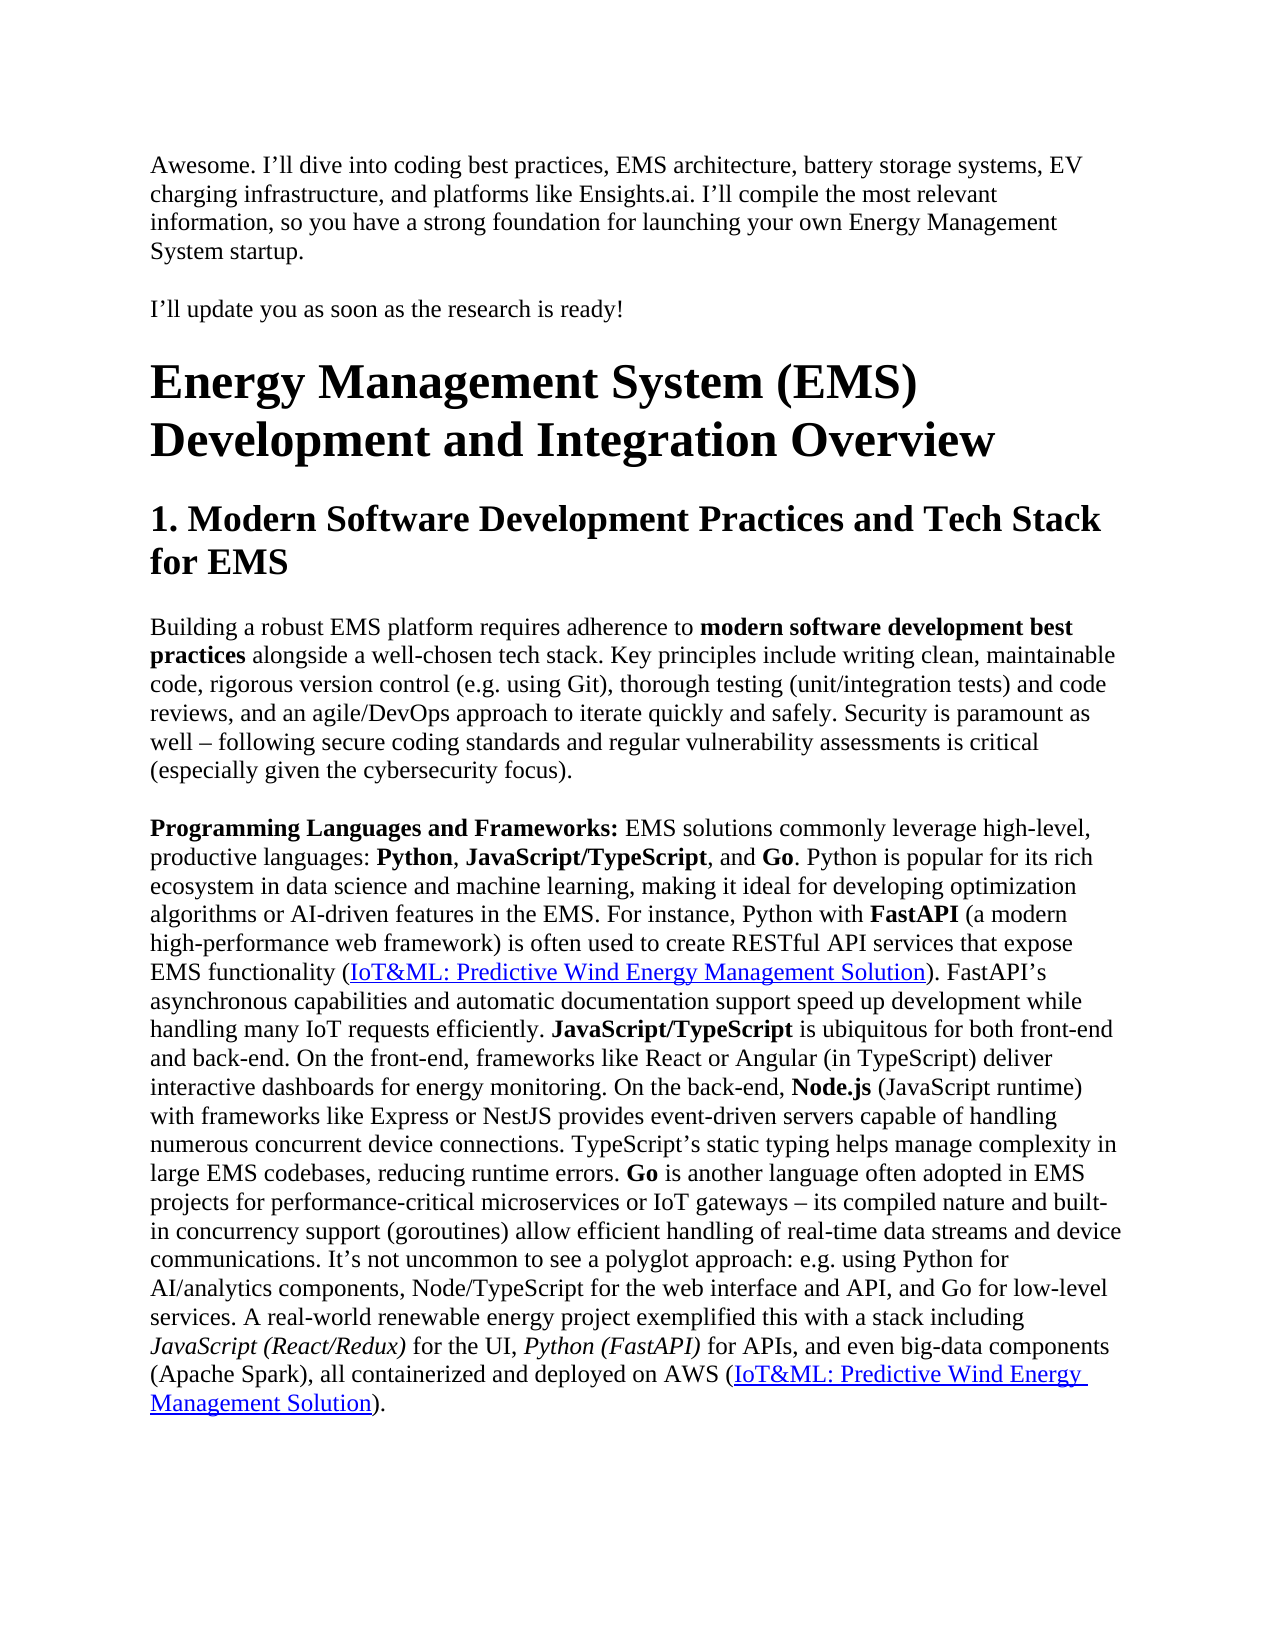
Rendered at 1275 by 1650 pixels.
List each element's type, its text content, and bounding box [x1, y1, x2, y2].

text 1. Modern Software Development Practices and Tech Stack for EMS [150, 496, 1125, 582]
text Energy Management System (EMS) Development and Integration Overview [150, 352, 1125, 467]
text Programming Languages and Frameworks: EMS solutions commonly leverage high-level, productive languages: Python, JavaScript/TypeScript, and Go. Python is popular for its rich ecosystem in data science and machine learning, making it ideal for developing optimization algorithms or AI-driven features in the EMS. For instance, Python with FastAPI (a modern high-performance web framework) is often used to create RESTful API services that expose EMS functionality (IoT&ML: Predictive Wind Energy Management Solution). FastAPI’s asynchronous capabilities and automatic documentation support speed up development while handling many IoT requests efficiently. JavaScript/TypeScript is ubiquitous for both front-end and back-end. On the front-end, frameworks like React or Angular (in TypeScript) deliver interactive dashboards for energy monitoring. On the back-end, Node.js (JavaScript runtime) with frameworks like Express or NestJS provides event-driven servers capable of handling numerous concurrent device connections. TypeScript’s static typing helps manage complexity in large EMS codebases, reducing runtime errors. Go is another language often adopted in EMS projects for performance-critical microservices or IoT gateways – its compiled nature and built-in concurrency support (goroutines) allow efficient handling of real-time data streams and device communications. It’s not uncommon to see a polyglot approach: e.g. using Python for AI/analytics components, Node/TypeScript for the web interface and API, and Go for low-level services. A real-world renewable energy project exemplified this with a stack including JavaScript (React/Redux) for the UI, Python (FastAPI) for APIs, and even big-data components (Apache Spark), all containerized and deployed on AWS (IoT&ML: Predictive Wind Energy Management Solution). [150, 813, 1125, 1417]
text I’ll update you as soon as the research is ready! [150, 294, 1125, 323]
text Awesome. I’ll dive into coding best practices, EMS architecture, battery storage systems, EV charging infrastructure, and platforms like Ensights.ai. I’ll compile the most relevant information, so you have a strong foundation for launching your own Energy Management System startup. [150, 150, 1125, 265]
text Building a robust EMS platform requires adherence to modern software development best practices alongside a well-chosen tech stack. Key principles include writing clean, maintainable code, rigorous version control (e.g. using Git), thorough testing (unit/integration tests) and code reviews, and an agile/DevOps approach to iterate quickly and safely. Security is paramount as well – following secure coding standards and regular vulnerability assessments is critical (especially given the cybersecurity focus). [150, 612, 1125, 784]
